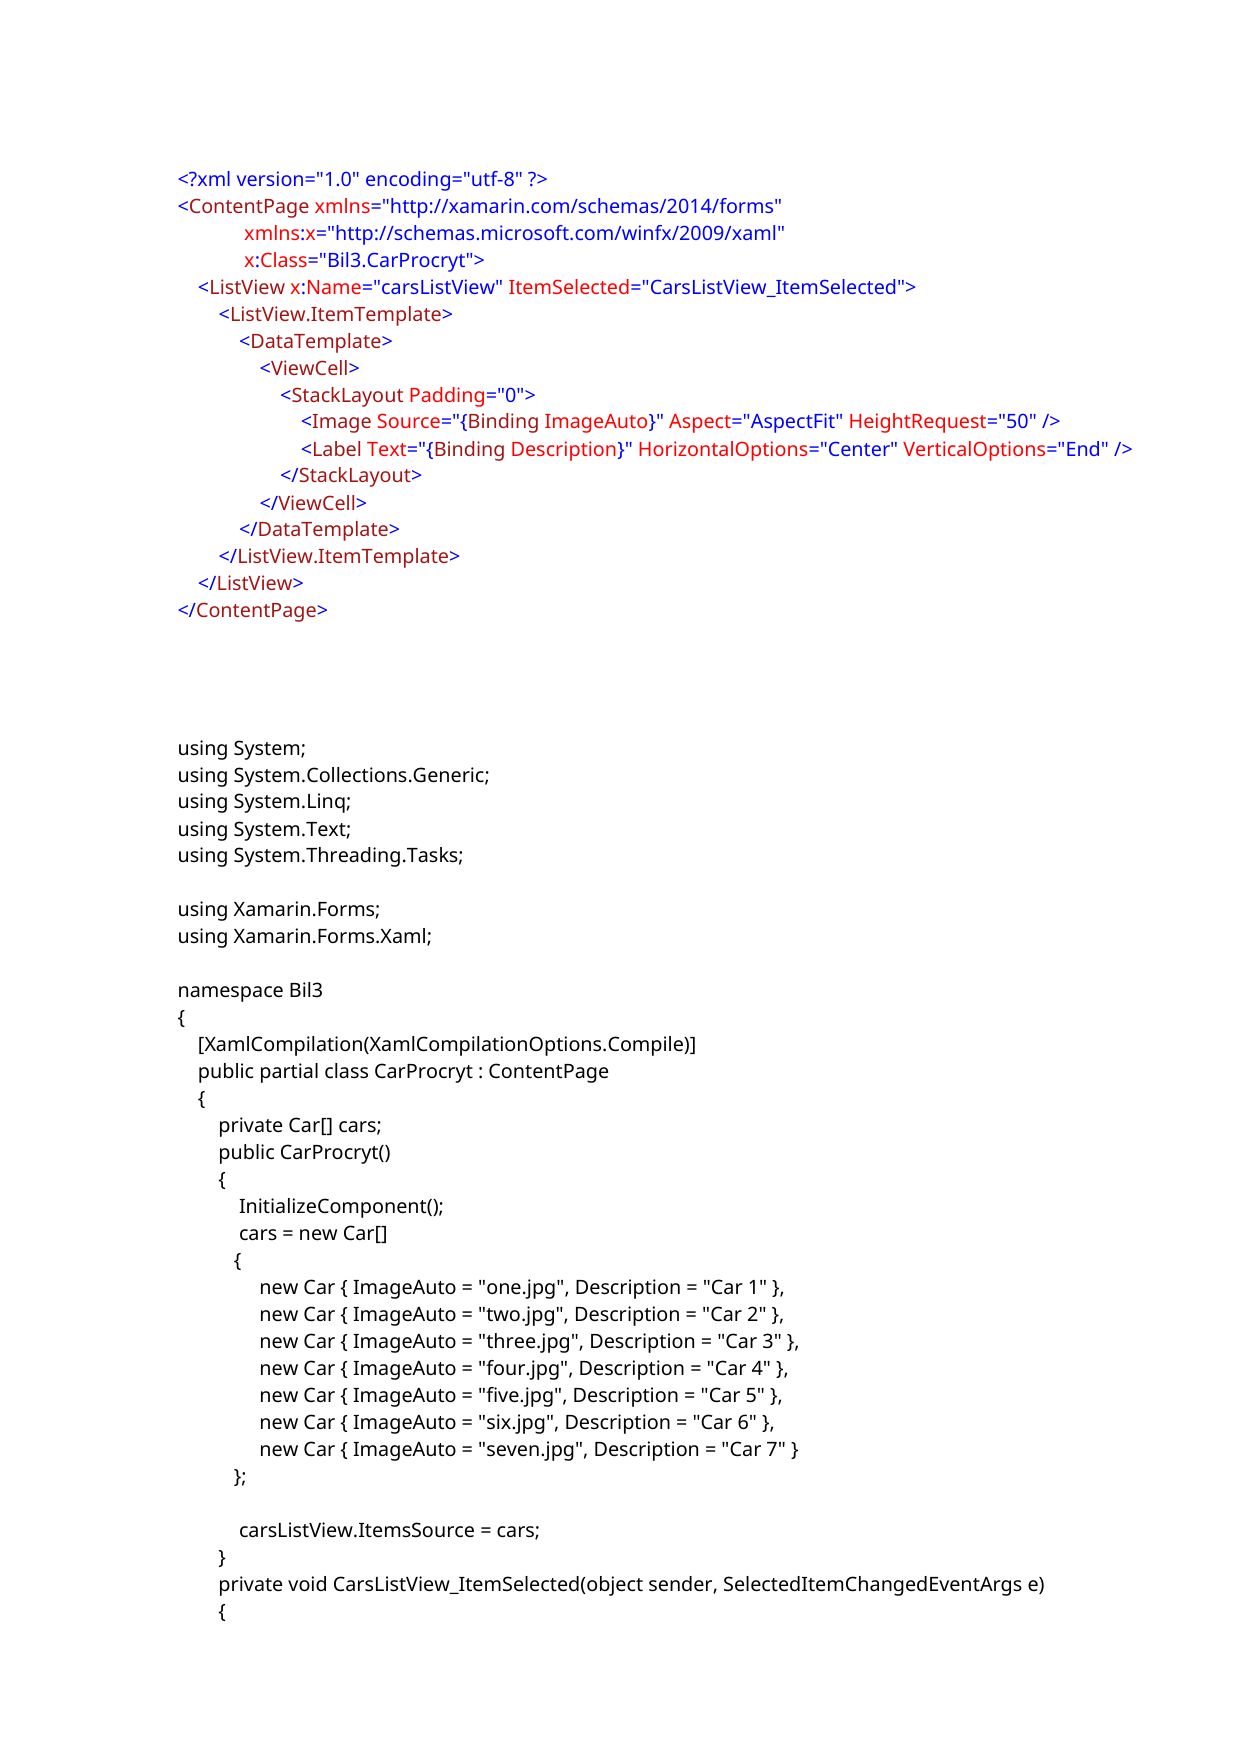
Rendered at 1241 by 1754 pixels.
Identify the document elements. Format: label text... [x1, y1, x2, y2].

text private Car[] cars; [177, 1112, 1152, 1138]
text { [177, 1246, 1152, 1273]
text <StackLayout Padding="0"> [177, 381, 1152, 408]
text </ListView.ItemTemplate> [177, 543, 1152, 570]
text new Car { ImageAuto = "three.jpg", Description = "Car 3" }, [177, 1327, 1152, 1354]
text { [177, 1166, 1152, 1192]
text private void CarsListView_ItemSelected(object sender, SelectedItemChangedEventArgs e) [177, 1570, 1152, 1597]
text carsListView.ItemsSource = cars; [177, 1516, 1152, 1543]
text </DataTemplate> [177, 516, 1152, 543]
text </StackLayout> [177, 462, 1152, 489]
text public CarProcryt() [177, 1138, 1152, 1166]
text </ListView> [177, 570, 1152, 597]
text new Car { ImageAuto = "four.jpg", Description = "Car 4" }, [177, 1354, 1152, 1381]
text public partial class CarProcryt : ContentPage [177, 1058, 1152, 1084]
text } [177, 1543, 1152, 1570]
text <ContentPage xmlns="http://xamarin.com/schemas/2014/forms" [177, 192, 1152, 219]
text { [177, 1004, 1152, 1031]
text using System.Threading.Tasks; [177, 842, 1152, 869]
text using System.Text; [177, 815, 1152, 842]
text <Label Text="{Binding Description}" HorizontalOptions="Center" VerticalOptions="End" /> [177, 435, 1152, 462]
text InitializeComponent(); [177, 1192, 1152, 1219]
text { [177, 1597, 1152, 1624]
text </ViewCell> [177, 489, 1152, 516]
text new Car { ImageAuto = "seven.jpg", Description = "Car 7" } [177, 1435, 1152, 1462]
text using System; [177, 734, 1152, 761]
text <ListView.ItemTemplate> [177, 300, 1152, 327]
text </ContentPage> [177, 597, 1152, 624]
text <Image Source="{Binding ImageAuto}" Aspect="AspectFit" HeightRequest="50" /> [177, 408, 1152, 435]
text new Car { ImageAuto = "six.jpg", Description = "Car 6" }, [177, 1408, 1152, 1435]
text x:Class="Bil3.CarProcryt"> [177, 246, 1152, 273]
text new Car { ImageAuto = "two.jpg", Description = "Car 2" }, [177, 1300, 1152, 1327]
text using System.Linq; [177, 788, 1152, 815]
text [XamlCompilation(XamlCompilationOptions.Compile)] [177, 1031, 1152, 1058]
text }; [177, 1462, 1152, 1489]
text <ViewCell> [177, 354, 1152, 381]
text namespace Bil3 [177, 977, 1152, 1004]
text { [177, 1084, 1152, 1112]
text using Xamarin.Forms; [177, 896, 1152, 923]
text new Car { ImageAuto = "one.jpg", Description = "Car 1" }, [177, 1273, 1152, 1300]
text <ListView x:Name="carsListView" ItemSelected="CarsListView_ItemSelected"> [177, 273, 1152, 300]
text <DataTemplate> [177, 327, 1152, 354]
text using Xamarin.Forms.Xaml; [177, 923, 1152, 950]
text new Car { ImageAuto = "five.jpg", Description = "Car 5" }, [177, 1381, 1152, 1408]
text cars = new Car[] [177, 1219, 1152, 1246]
text <?xml version="1.0" encoding="utf-8" ?> [177, 165, 1152, 192]
text using System.Collections.Generic; [177, 761, 1152, 788]
text xmlns:x="http://schemas.microsoft.com/winfx/2009/xaml" [177, 219, 1152, 246]
